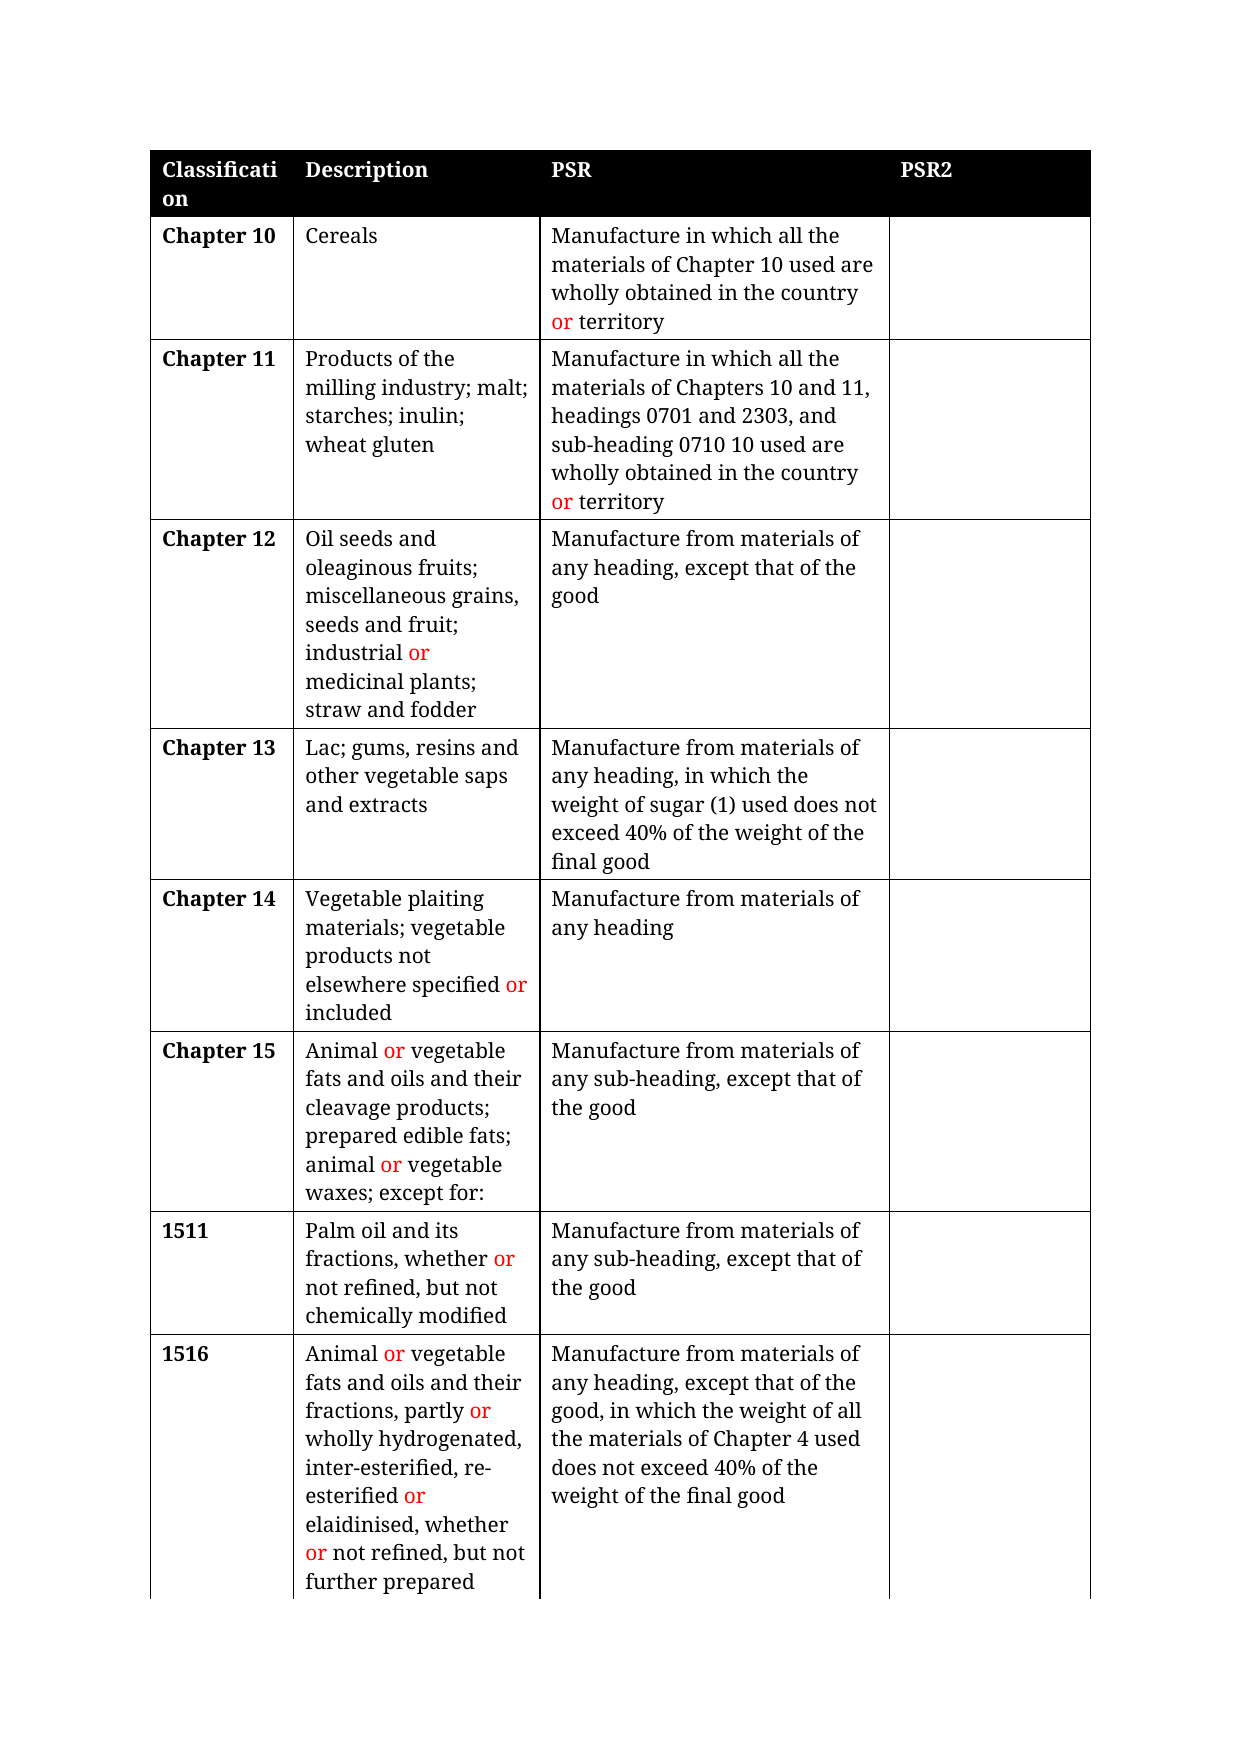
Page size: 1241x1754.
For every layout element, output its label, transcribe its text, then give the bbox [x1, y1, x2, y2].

table_header PSR2 [890, 151, 1090, 216]
table_cell Manufacture from materials of any sub-heading, except that of the good [541, 1212, 889, 1334]
table_cell Oil seeds and oleaginous fruits; miscellaneous grains, seeds and fruit; industrial or medicinal plants; straw and fodder [294, 520, 539, 728]
table_cell Manufacture in which all the materials of Chapter 10 used are wholly obtained in the country or territory [541, 217, 889, 339]
table_header Description [294, 151, 539, 216]
table_cell Products of the milling industry; malt; starches; inulin; wheat gluten [294, 340, 539, 519]
table_cell Manufacture from materials of any sub-heading, except that of the good [541, 1032, 889, 1211]
table_cell Palm oil and its fractions, whether or not refined, but not chemically modified [294, 1212, 539, 1334]
table_cell Chapter 10 [151, 217, 293, 339]
table_cell Manufacture from materials of any heading, in which the weight of sugar (1) used does not exceed 40% of the weight of the final good [541, 729, 889, 879]
table_header PSR [541, 151, 889, 216]
table_cell [890, 1032, 1090, 1211]
table_cell 1516 [151, 1335, 293, 1599]
table_cell Chapter 14 [151, 880, 293, 1031]
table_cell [541, 1335, 889, 1599]
table_cell 1511 [151, 1212, 293, 1334]
table_cell Chapter 13 [151, 729, 293, 879]
table_cell Manufacture in which all the materials of Chapters 10 and 11, headings 0701 and 2303, and sub-heading 0710 10 used are wholly obtained in the country or territory [541, 340, 889, 519]
table_cell Lac; gums, resins and other vegetable saps and extracts [294, 729, 539, 879]
table_cell [890, 880, 1090, 1031]
table_header Classification [151, 151, 293, 216]
table_cell Chapter 12 [151, 520, 293, 728]
table_cell Manufacture from materials of any heading, except that of the good [541, 520, 889, 728]
table_cell Vegetable plaiting materials; vegetable products not elsewhere specified or included [294, 880, 539, 1031]
table_cell Chapter 15 [151, 1032, 293, 1211]
table_cell [890, 520, 1090, 728]
table_cell [890, 1335, 1090, 1599]
table_cell Chapter 11 [151, 340, 293, 519]
table_cell [890, 217, 1090, 339]
table_cell Cereals [294, 217, 539, 339]
table_cell [890, 1212, 1090, 1334]
table_cell [890, 729, 1090, 879]
table_cell Animal or vegetable fats and oils and their cleavage products; prepared edible fats; animal or vegetable waxes; except for: [294, 1032, 539, 1211]
table_cell Manufacture from materials of any heading [541, 880, 889, 1031]
table_cell Animal or vegetable fats and oils and their fractions, partly or wholly hydrogenated, inter-esterified, re-esterified or elaidinised, whether or not refined, but not further prepared [294, 1335, 539, 1599]
table_cell [890, 340, 1090, 519]
